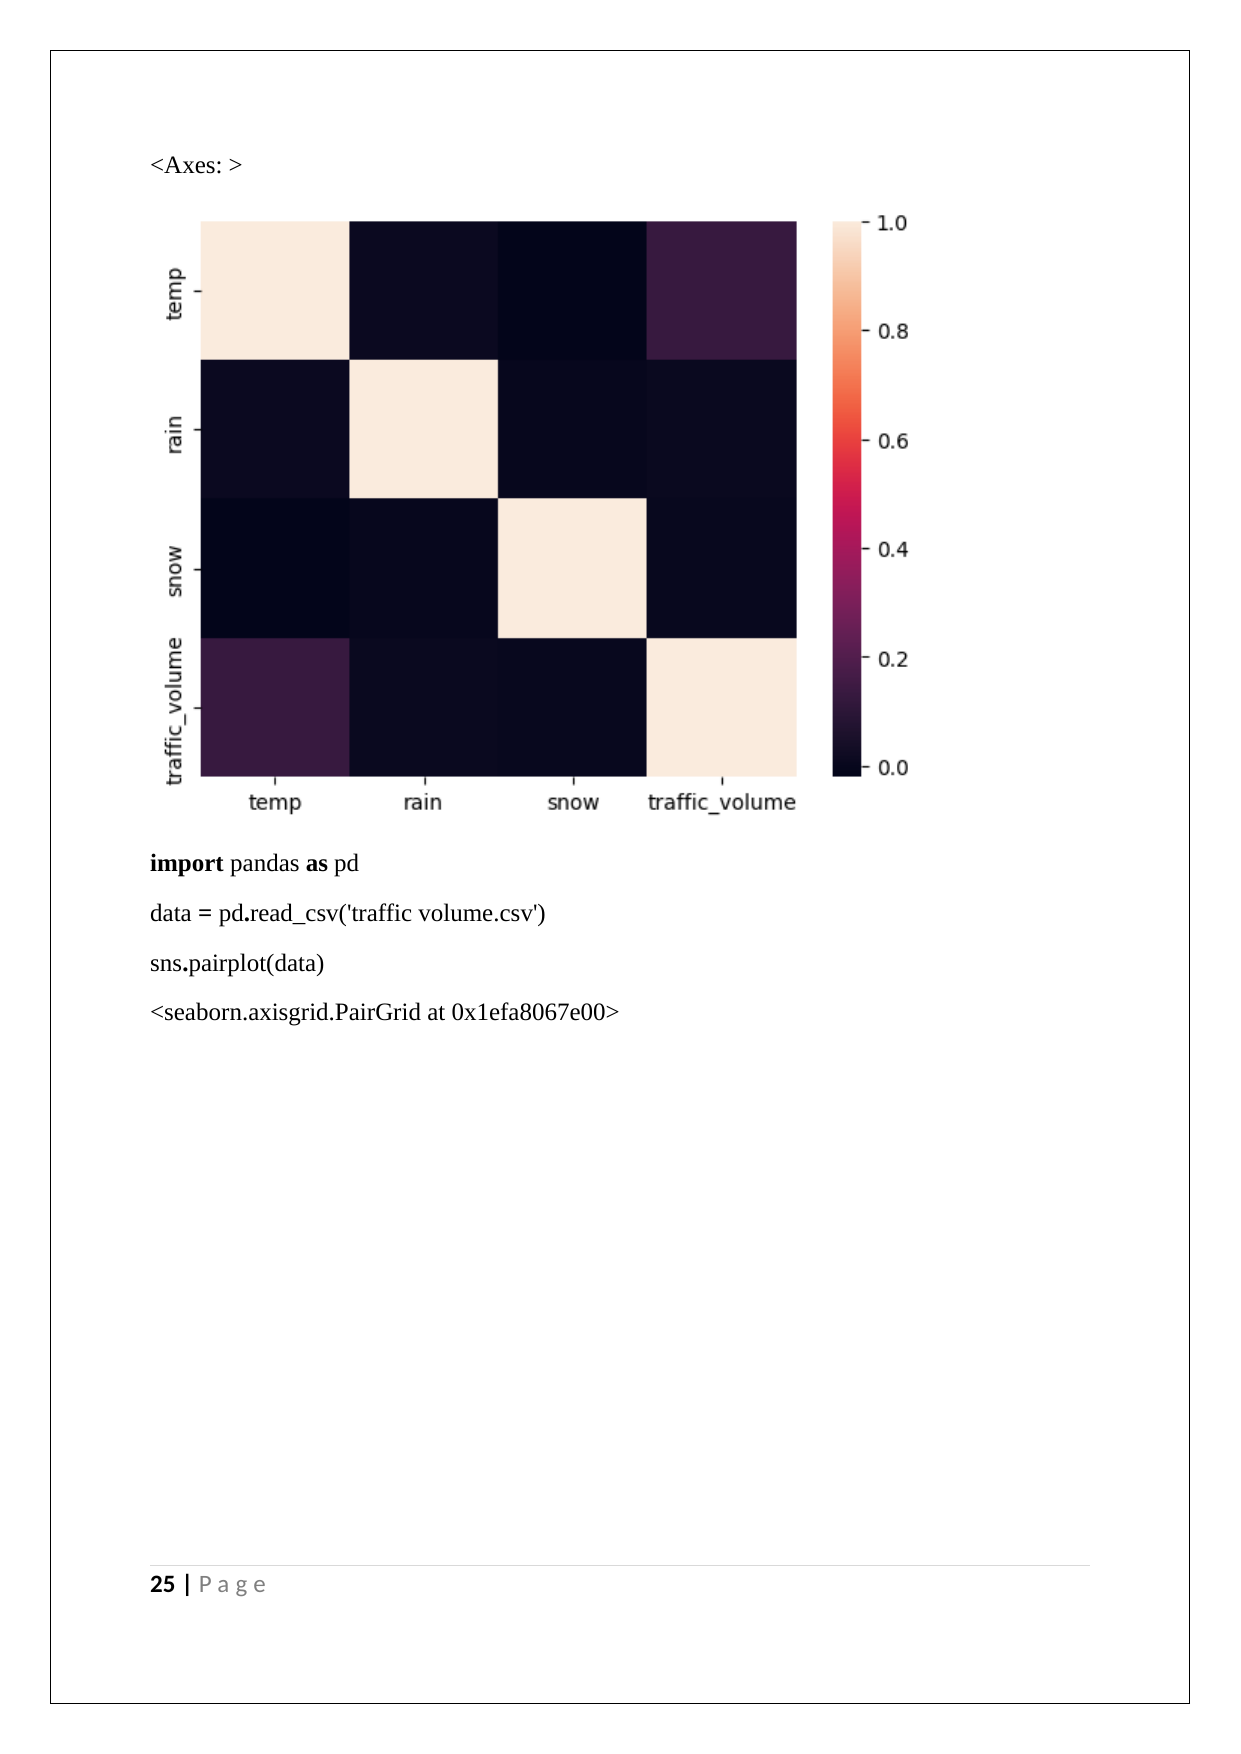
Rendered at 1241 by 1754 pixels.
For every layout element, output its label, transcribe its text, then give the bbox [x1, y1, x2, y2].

picture [150, 199, 923, 828]
text import pandas as pd [150, 848, 1090, 877]
text <seaborn.axisgrid.PairGrid at 0x1efa8067e00> [150, 997, 1090, 1026]
text <Axes: > [150, 150, 1090, 179]
text data = pd.read_csv('traffic volume.csv') [150, 898, 1090, 927]
text sns.pairplot(data) [150, 948, 1090, 976]
